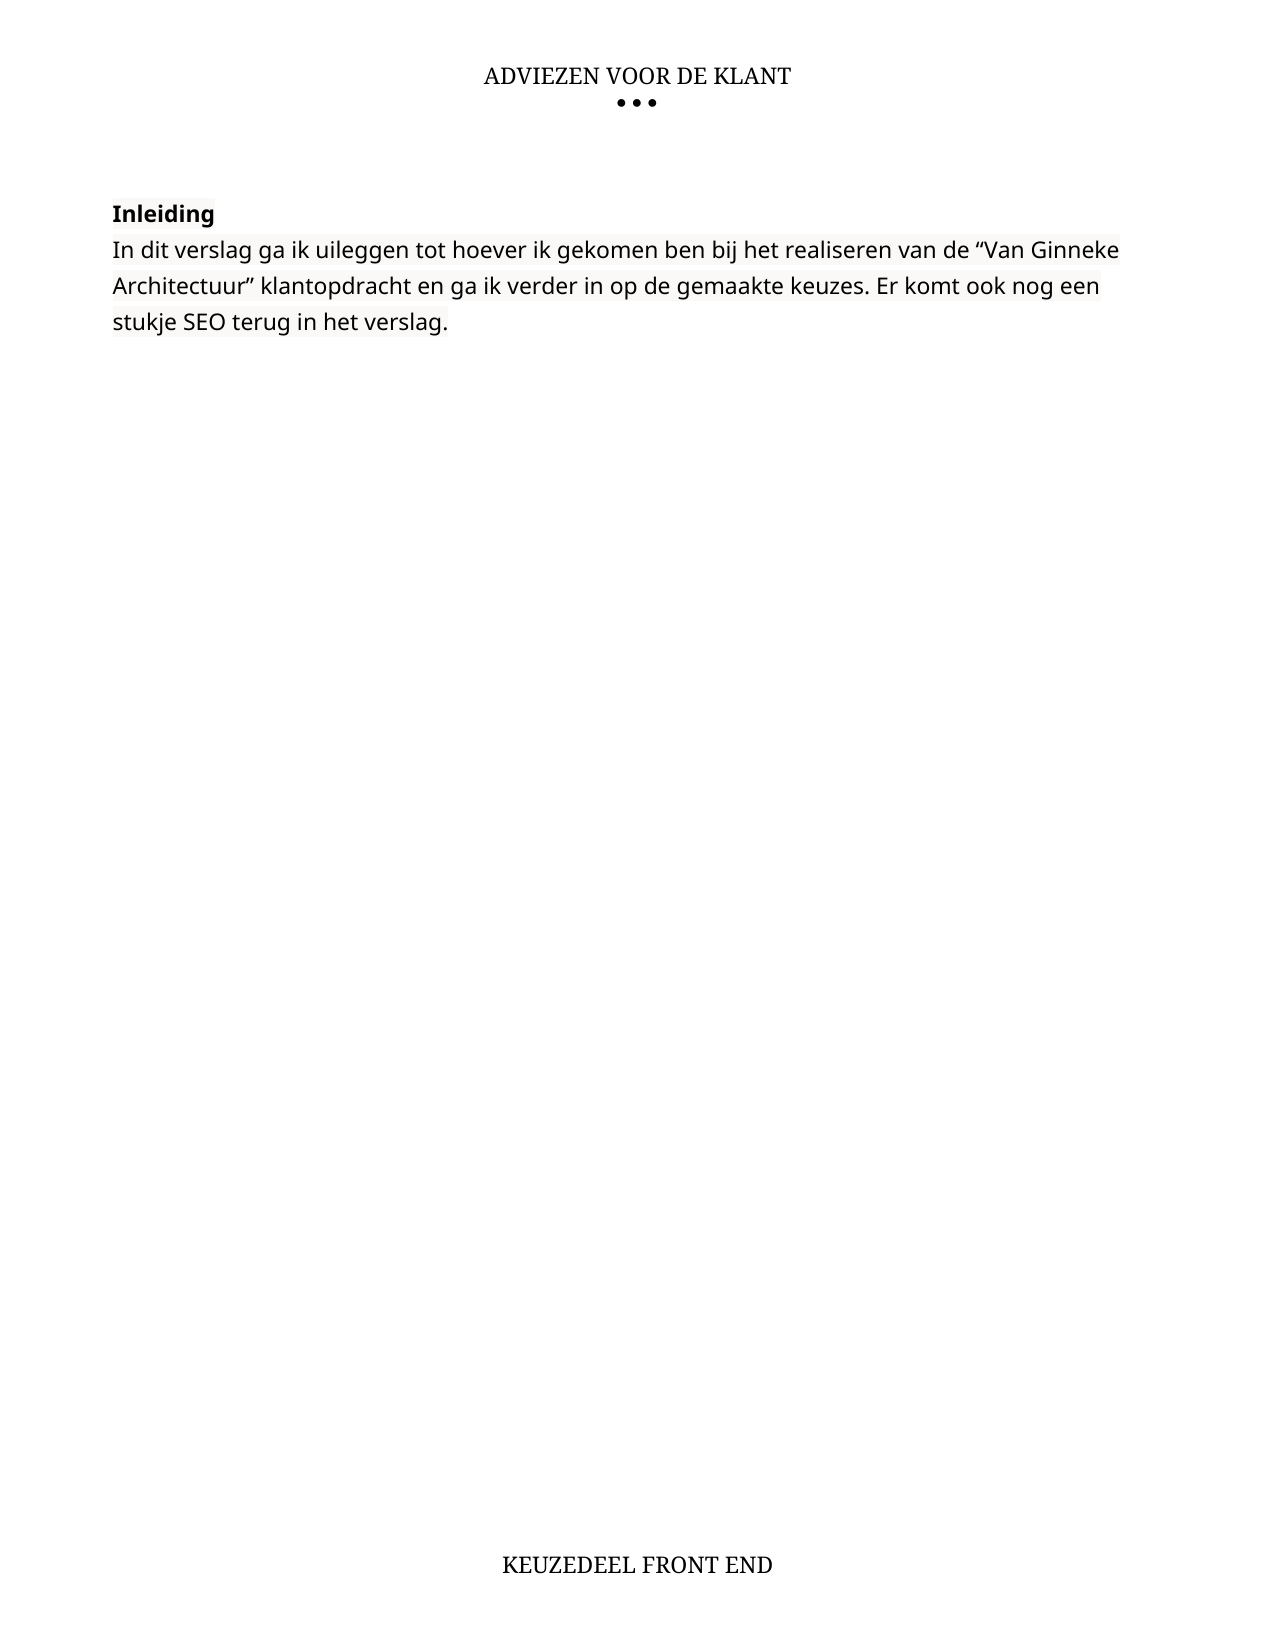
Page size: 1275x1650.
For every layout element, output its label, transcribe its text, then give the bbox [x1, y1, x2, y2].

text Inleiding [112, 150, 1162, 229]
text In dit verslag ga ik uileggen tot hoever ik gekomen ben bij het realiseren van de “Van Ginneke Architectuur” klantopdracht en ga ik verder in op de gemaakte keuzes. Er komt ook nog een stukje SEO terug in het verslag. [112, 234, 1162, 337]
